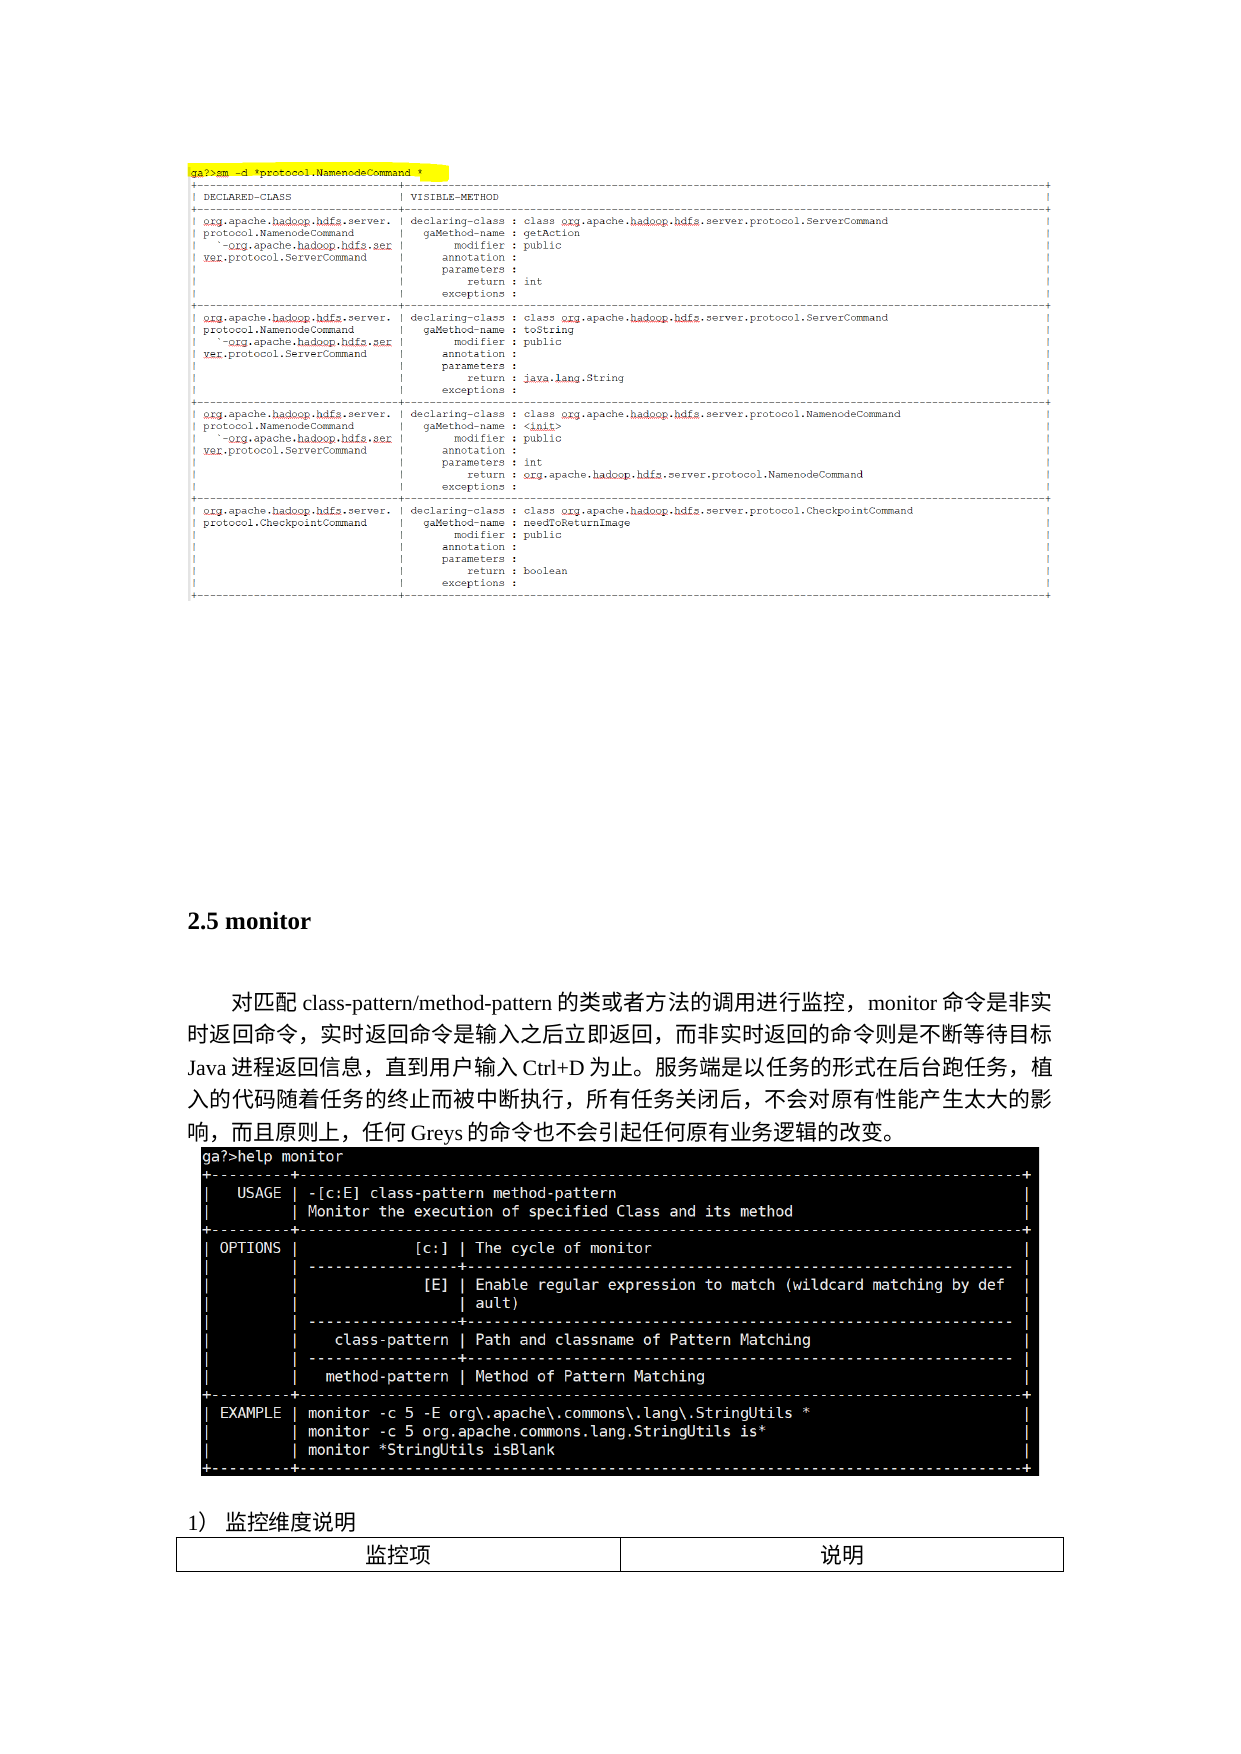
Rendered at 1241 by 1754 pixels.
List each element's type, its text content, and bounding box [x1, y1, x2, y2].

table_header 说明 [621, 1538, 1063, 1571]
list 监控维度说明 [187, 1504, 1053, 1537]
text 对匹配class-pattern/method-pattern的类或者方法的调用进行监控，monitor命令是非实时返回命令，实时返回命令是输入之后立即返回，而非实时返回的命令则是不断等待目标Java进程返回信息，直到用户输入Ctrl+D为止。服务端是以任务的形式在后台跑任务，植入的代码随着任务的终止而被中断执行，所有任务关闭后，不会对原有性能产生太大的影响，而且原则上，任何Greys的命令也不会引起任何原有业务逻辑的改变。 [187, 984, 1053, 1147]
picture [201, 1147, 1040, 1476]
subtitle 2.5 monitor [187, 904, 1053, 937]
table_header 监控项 [177, 1538, 620, 1571]
picture [187, 162, 1053, 601]
